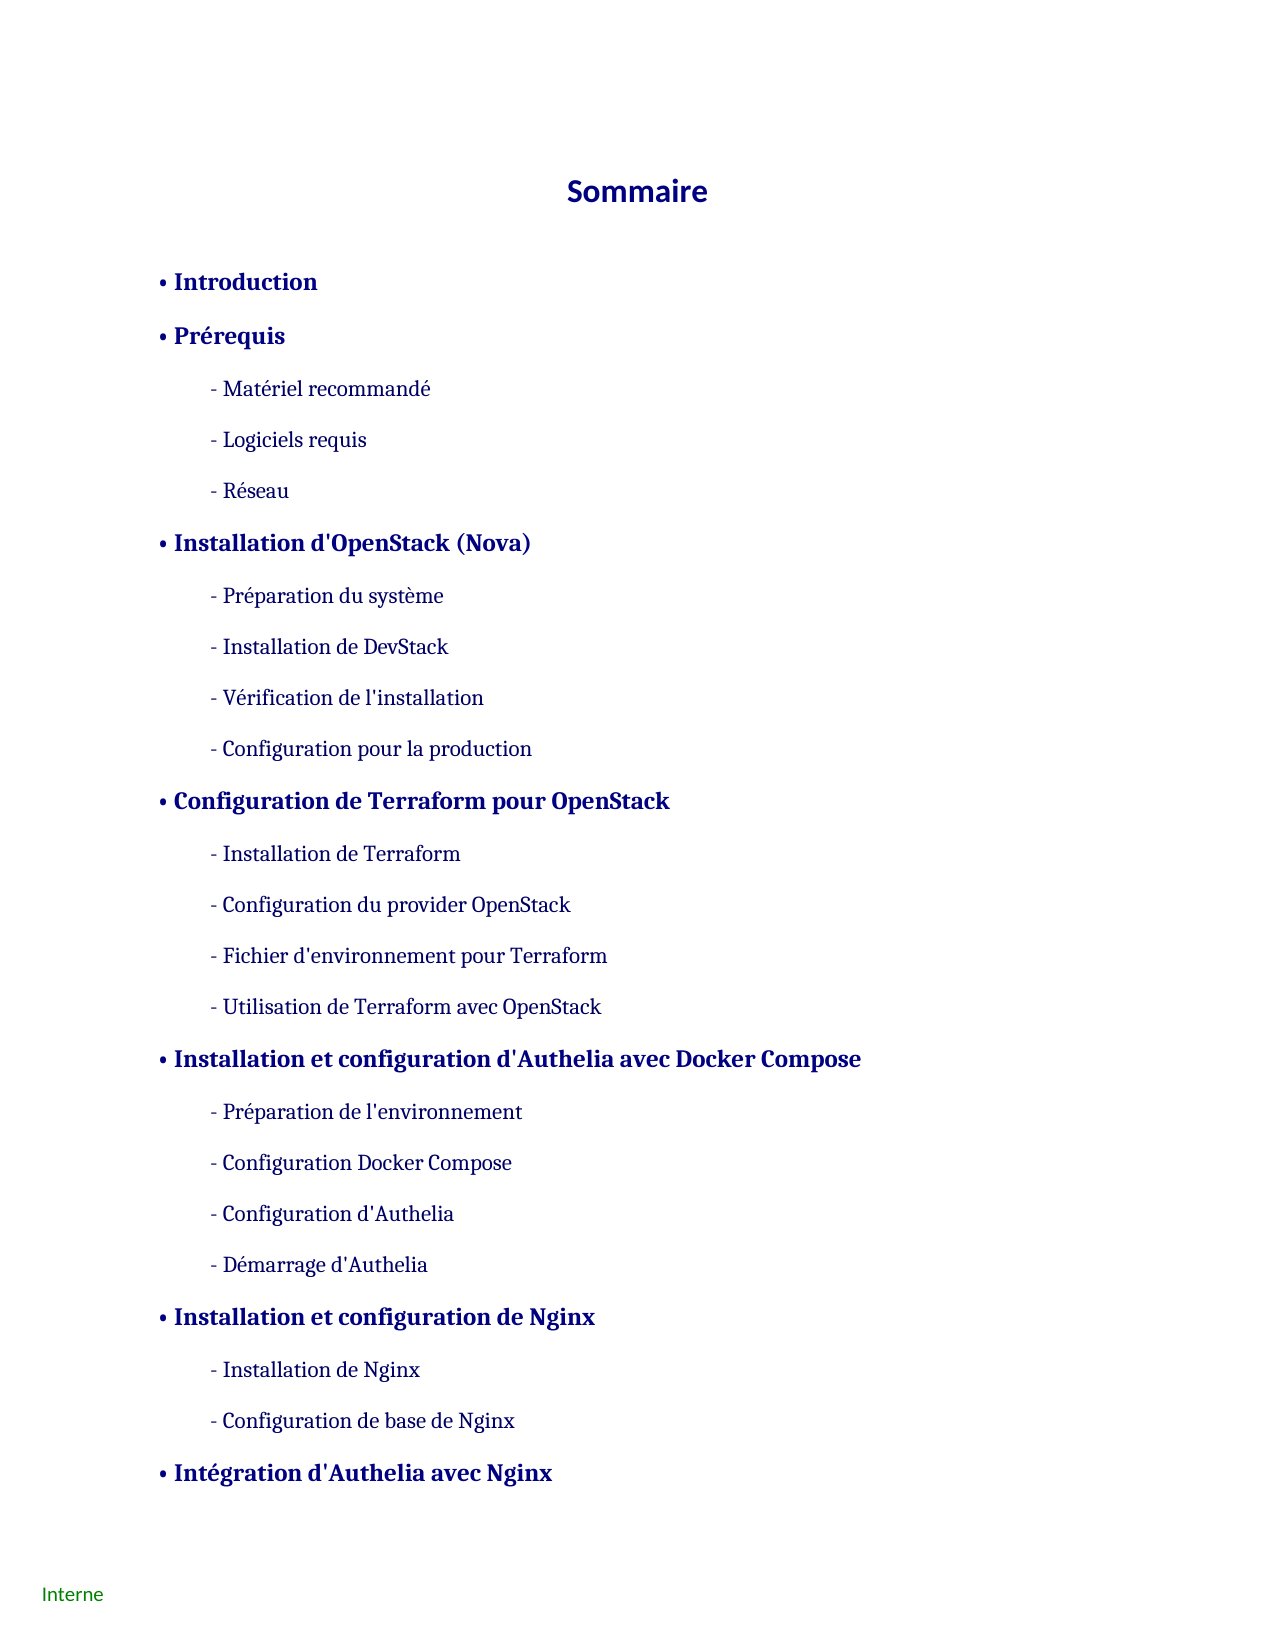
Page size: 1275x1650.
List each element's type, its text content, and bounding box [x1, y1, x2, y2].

text - Configuration du provider OpenStack [195, 892, 1155, 918]
text • Introduction [157, 268, 1155, 297]
text - Logiciels requis [195, 427, 1155, 453]
text - Configuration pour la production [195, 736, 1155, 762]
text - Installation de Terraform [195, 841, 1155, 867]
text • Installation d'OpenStack (Nova) [157, 529, 1155, 557]
subtitle Sommaire [120, 170, 1155, 211]
text - Configuration de base de Nginx [195, 1408, 1155, 1434]
text - Installation de Nginx [195, 1357, 1155, 1383]
text - Utilisation de Terraform avec OpenStack [195, 994, 1155, 1020]
text • Prérequis [157, 322, 1155, 350]
text - Démarrage d'Authelia [195, 1252, 1155, 1278]
text - Vérification de l'installation [195, 684, 1155, 711]
text • Configuration de Terraform pour OpenStack [157, 787, 1155, 815]
text • Installation et configuration d'Authelia avec Docker Compose [157, 1045, 1155, 1073]
text - Matériel recommandé [195, 376, 1155, 402]
text • Installation et configuration de Nginx [157, 1303, 1155, 1331]
text - Préparation de l'environnement [195, 1098, 1155, 1125]
text - Configuration Docker Compose [195, 1149, 1155, 1176]
text - Préparation du système [195, 582, 1155, 609]
text • Intégration d'Authelia avec Nginx [157, 1459, 1155, 1487]
text - Configuration d'Authelia [195, 1201, 1155, 1227]
text - Installation de DevStack [195, 633, 1155, 660]
text - Fichier d'environnement pour Terraform [195, 943, 1155, 969]
text - Réseau [195, 478, 1155, 504]
